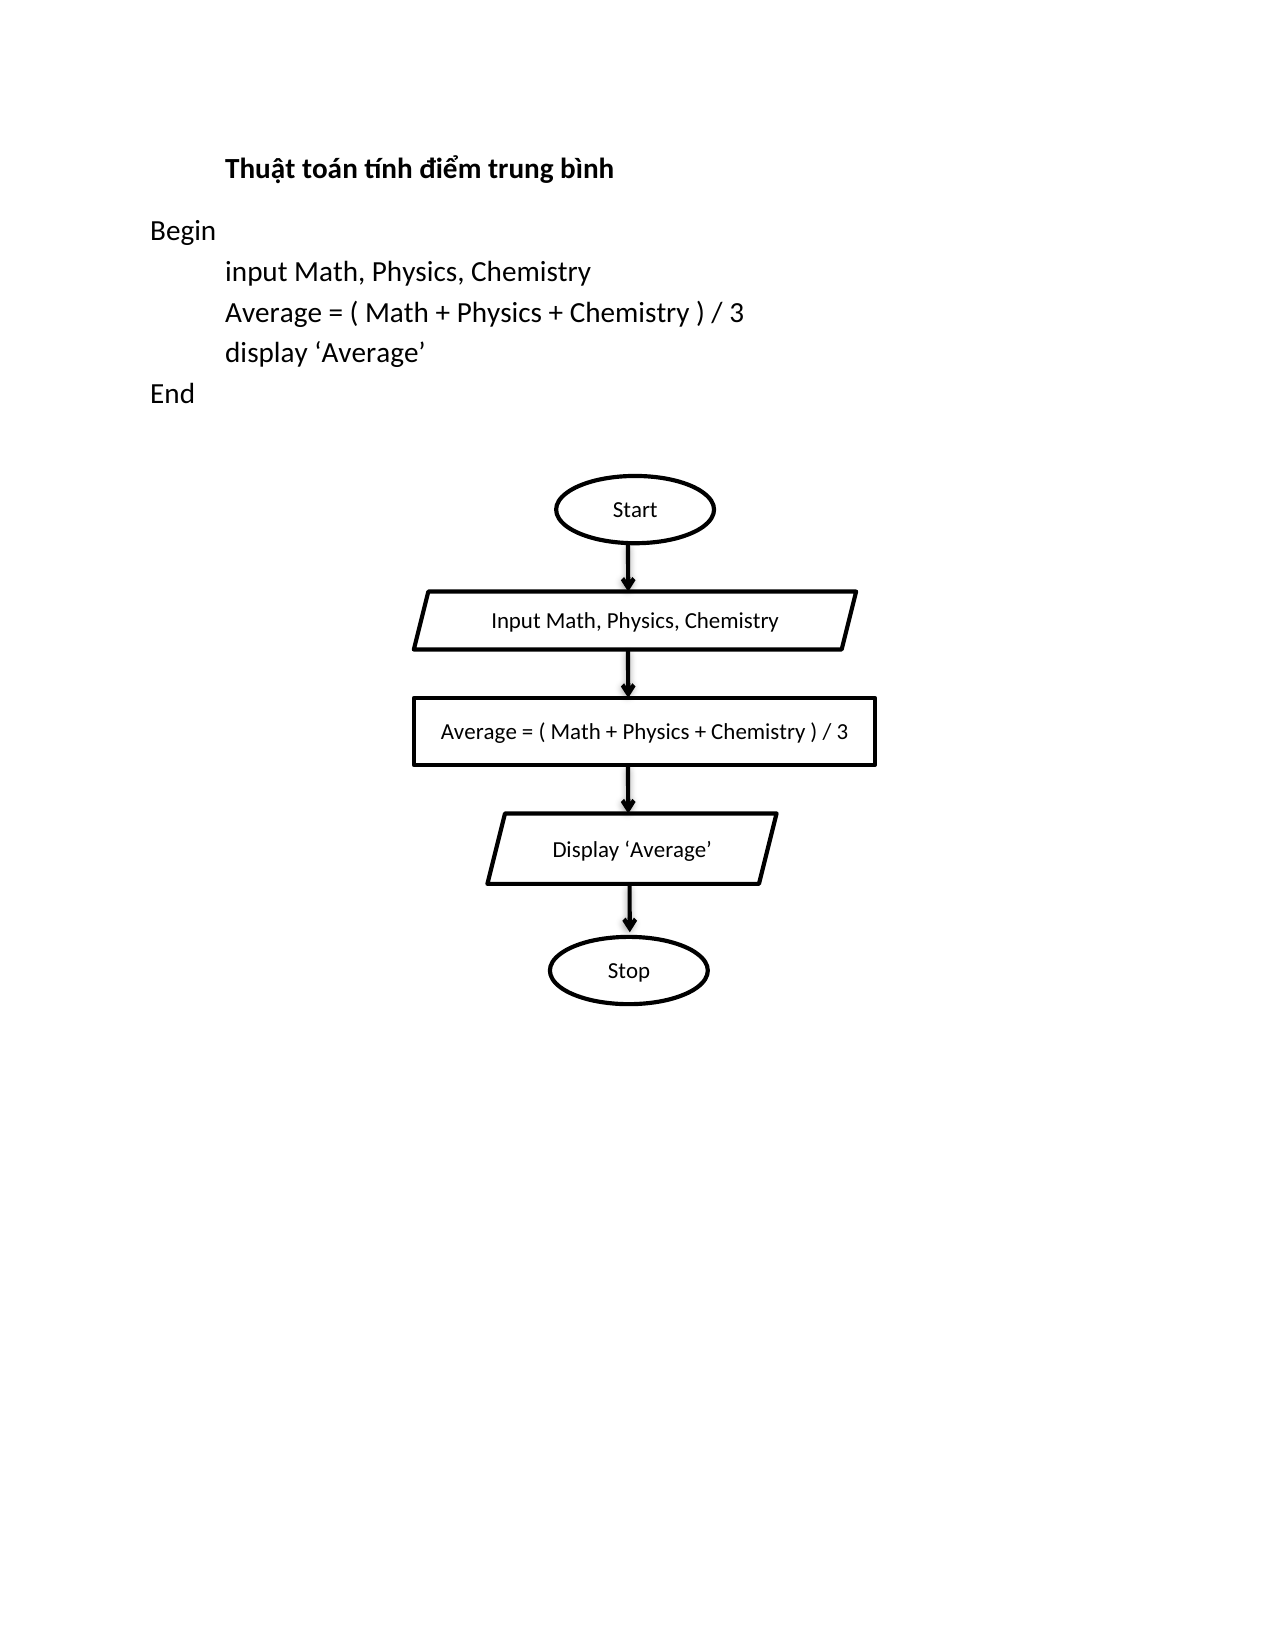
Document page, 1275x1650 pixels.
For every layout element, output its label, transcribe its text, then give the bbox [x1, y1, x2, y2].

text Begin input Math, Physics, Chemistry Average = ( Math + Physics + Chemistry ) / 3 display ‘Average’ End [150, 212, 1125, 411]
text Thuật toán tính điểm trung bình [150, 150, 1125, 186]
